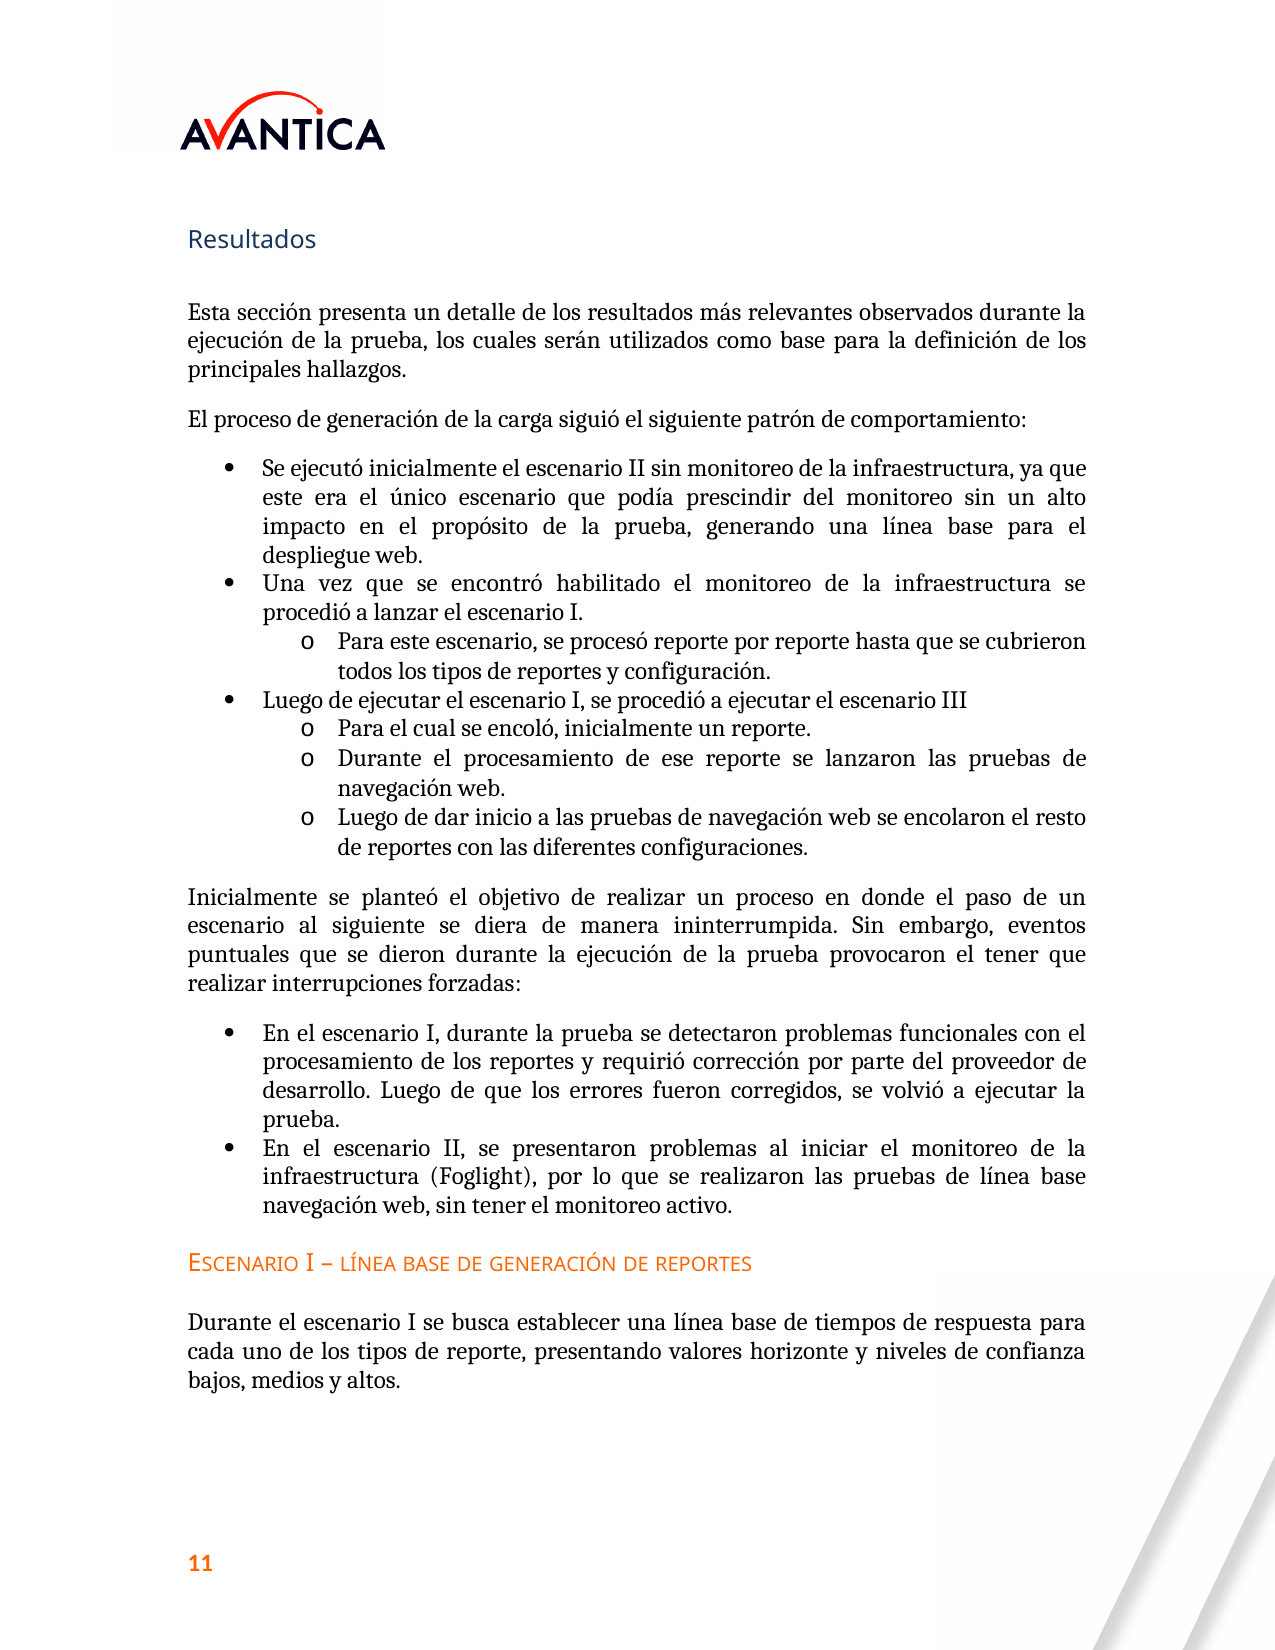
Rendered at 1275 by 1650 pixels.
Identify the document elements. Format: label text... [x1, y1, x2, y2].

text El proceso de generación de la carga siguió el siguiente patrón de comportamiento: [187, 405, 1087, 433]
picture [112, 0, 386, 150]
list En el escenario I, durante la prueba se detectaron problemas funcionales con el procesamiento de los reportes y requirió corrección por parte del proveedor de desarrollo. Luego de que los errores fueron corregidos, se volvió a ejecutar la prueba. [225, 1018, 1087, 1133]
list Luego de dar inicio a las pruebas de navegación web se encolaron el resto de reportes con las diferentes configuraciones. [300, 803, 1087, 862]
list Luego de ejecutar el escenario I, se procedió a ejecutar el escenario III [225, 686, 1087, 714]
list Para este escenario, se procesó reporte por reporte hasta que se cubrieron todos los tipos de reportes y configuración. [300, 627, 1087, 686]
subtitle Escenario I – línea base de generación de reportes [187, 1245, 1087, 1279]
list Para el cual se encoló, inicialmente un reporte. [300, 714, 1087, 744]
text Esta sección presenta un detalle de los resultados más relevantes observados durante la ejecución de la prueba, los cuales serán utilizados como base para la definición de los principales hallazgos. [187, 298, 1087, 384]
subtitle Resultados [187, 222, 1087, 256]
list Durante el procesamiento de ese reporte se lanzaron las pruebas de navegación web. [300, 744, 1087, 803]
text Inicialmente se planteó el objetivo de realizar un proceso en donde el paso de un escenario al siguiente se diera de manera ininterrumpida. Sin embargo, eventos puntuales que se dieron durante la ejecución de la prueba provocaron el tener que realizar interrupciones forzadas: [187, 883, 1087, 998]
text Durante el escenario I se busca establecer una línea base de tiempos de respuesta para cada uno de los tipos de reporte, presentando valores horizonte y niveles de confianza bajos, medios y altos. [187, 1308, 1087, 1394]
list Una vez que se encontró habilitado el monitoreo de la infraestructura se procedió a lanzar el escenario I. [225, 569, 1087, 627]
list Se ejecutó inicialmente el escenario II sin monitoreo de la infraestructura, ya que este era el único escenario que podía prescindir del monitoreo sin un alto impacto en el propósito de la prueba, generando una línea base para el despliegue web. [225, 454, 1087, 569]
picture [937, 1272, 1275, 1650]
list En el escenario II, se presentaron problemas al iniciar el monitoreo de la infraestructura (Foglight), por lo que se realizaron las pruebas de línea base navegación web, sin tener el monitoreo activo. [225, 1133, 1087, 1220]
